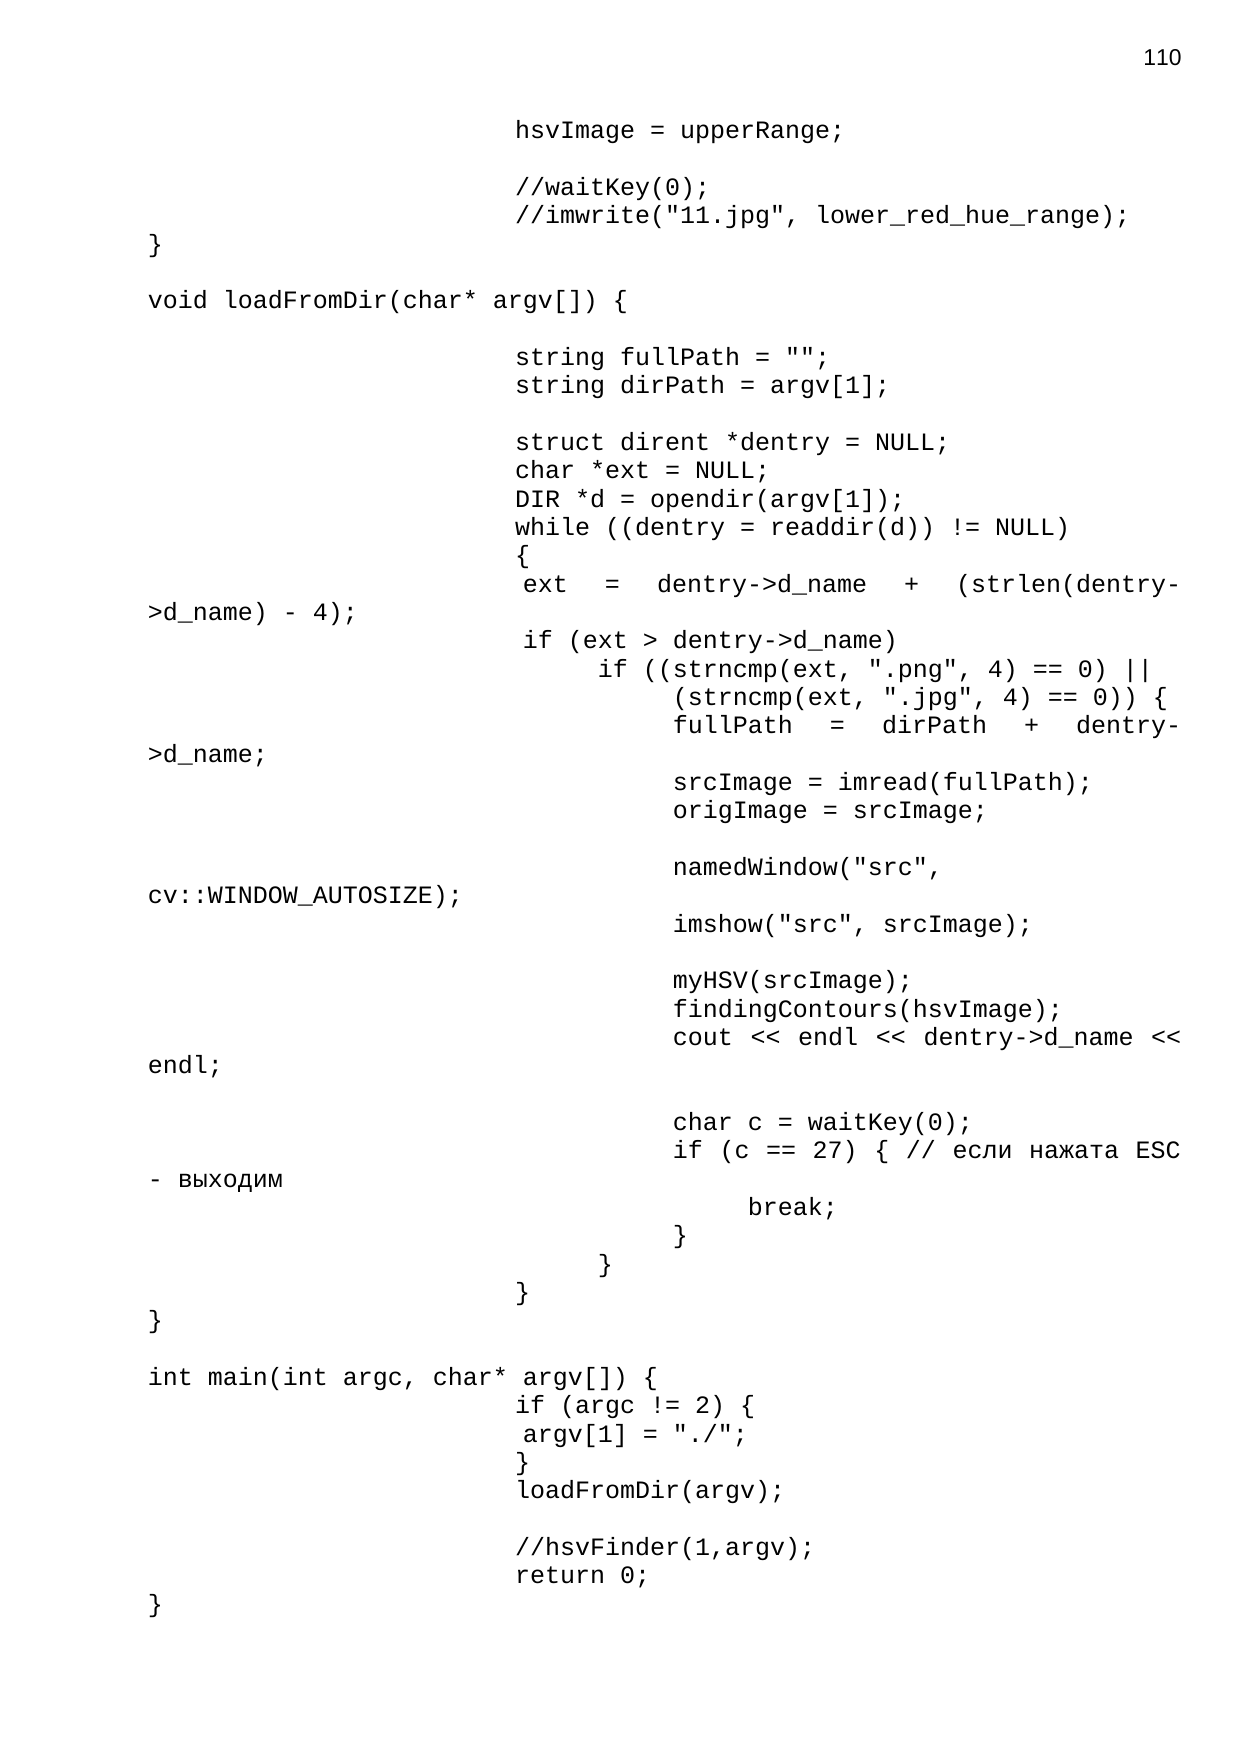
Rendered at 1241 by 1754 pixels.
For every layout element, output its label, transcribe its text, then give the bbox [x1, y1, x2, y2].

text char *ext = NULL; [148, 458, 1181, 486]
text } [148, 1591, 1181, 1620]
text { [148, 543, 1181, 571]
text cout << endl << dentry->d_name << endl; [148, 1025, 1181, 1081]
text srcImage = imread(fullPath); [148, 770, 1181, 798]
text origImage = srcImage; [148, 798, 1181, 826]
text if ((strncmp(ext, ".png", 4) == 0) || [148, 656, 1181, 685]
text //imwrite("11.jpg", lower_red_hue_range); [148, 203, 1181, 231]
text } [148, 1280, 1181, 1308]
text ext = dentry->d_name + (strlen(dentry->d_name) - 4); [148, 571, 1181, 628]
text myHSV(srcImage); [148, 968, 1181, 996]
text argv[1] = "./"; [148, 1421, 1181, 1450]
text string fullPath = ""; [148, 345, 1181, 373]
text struct dirent *dentry = NULL; [148, 430, 1181, 458]
text break; [148, 1195, 1181, 1223]
text //waitKey(0); [148, 175, 1181, 203]
text void loadFromDir(char* argv[]) { [148, 288, 1181, 316]
text int main(int argc, char* argv[]) { [148, 1365, 1181, 1393]
text if (c == 27) { // если нажата ESC - выходим [148, 1138, 1181, 1195]
text char c = waitKey(0); [148, 1110, 1181, 1138]
text findingContours(hsvImage); [148, 996, 1181, 1025]
text if (argc != 2) { [148, 1393, 1181, 1421]
text } [148, 1450, 1181, 1478]
text if (ext > dentry->d_name) [148, 628, 1181, 656]
text loadFromDir(argv); [148, 1478, 1181, 1506]
text DIR *d = opendir(argv[1]); [148, 486, 1181, 515]
text namedWindow("src", cv::WINDOW_AUTOSIZE); [148, 855, 1181, 911]
text string dirPath = argv[1]; [148, 373, 1181, 401]
text } [148, 1308, 1181, 1336]
text (strncmp(ext, ".jpg", 4) == 0)) { [148, 685, 1181, 713]
text } [148, 1251, 1181, 1280]
text } [148, 231, 1181, 260]
text while ((dentry = readdir(d)) != NULL) [148, 515, 1181, 543]
text imshow("src", srcImage); [148, 911, 1181, 940]
text } [148, 1223, 1181, 1251]
text return 0; [148, 1563, 1181, 1591]
text //hsvFinder(1,argv); [148, 1535, 1181, 1563]
text fullPath = dirPath + dentry->d_name; [148, 713, 1181, 770]
text hsvImage = upperRange; [148, 118, 1181, 146]
